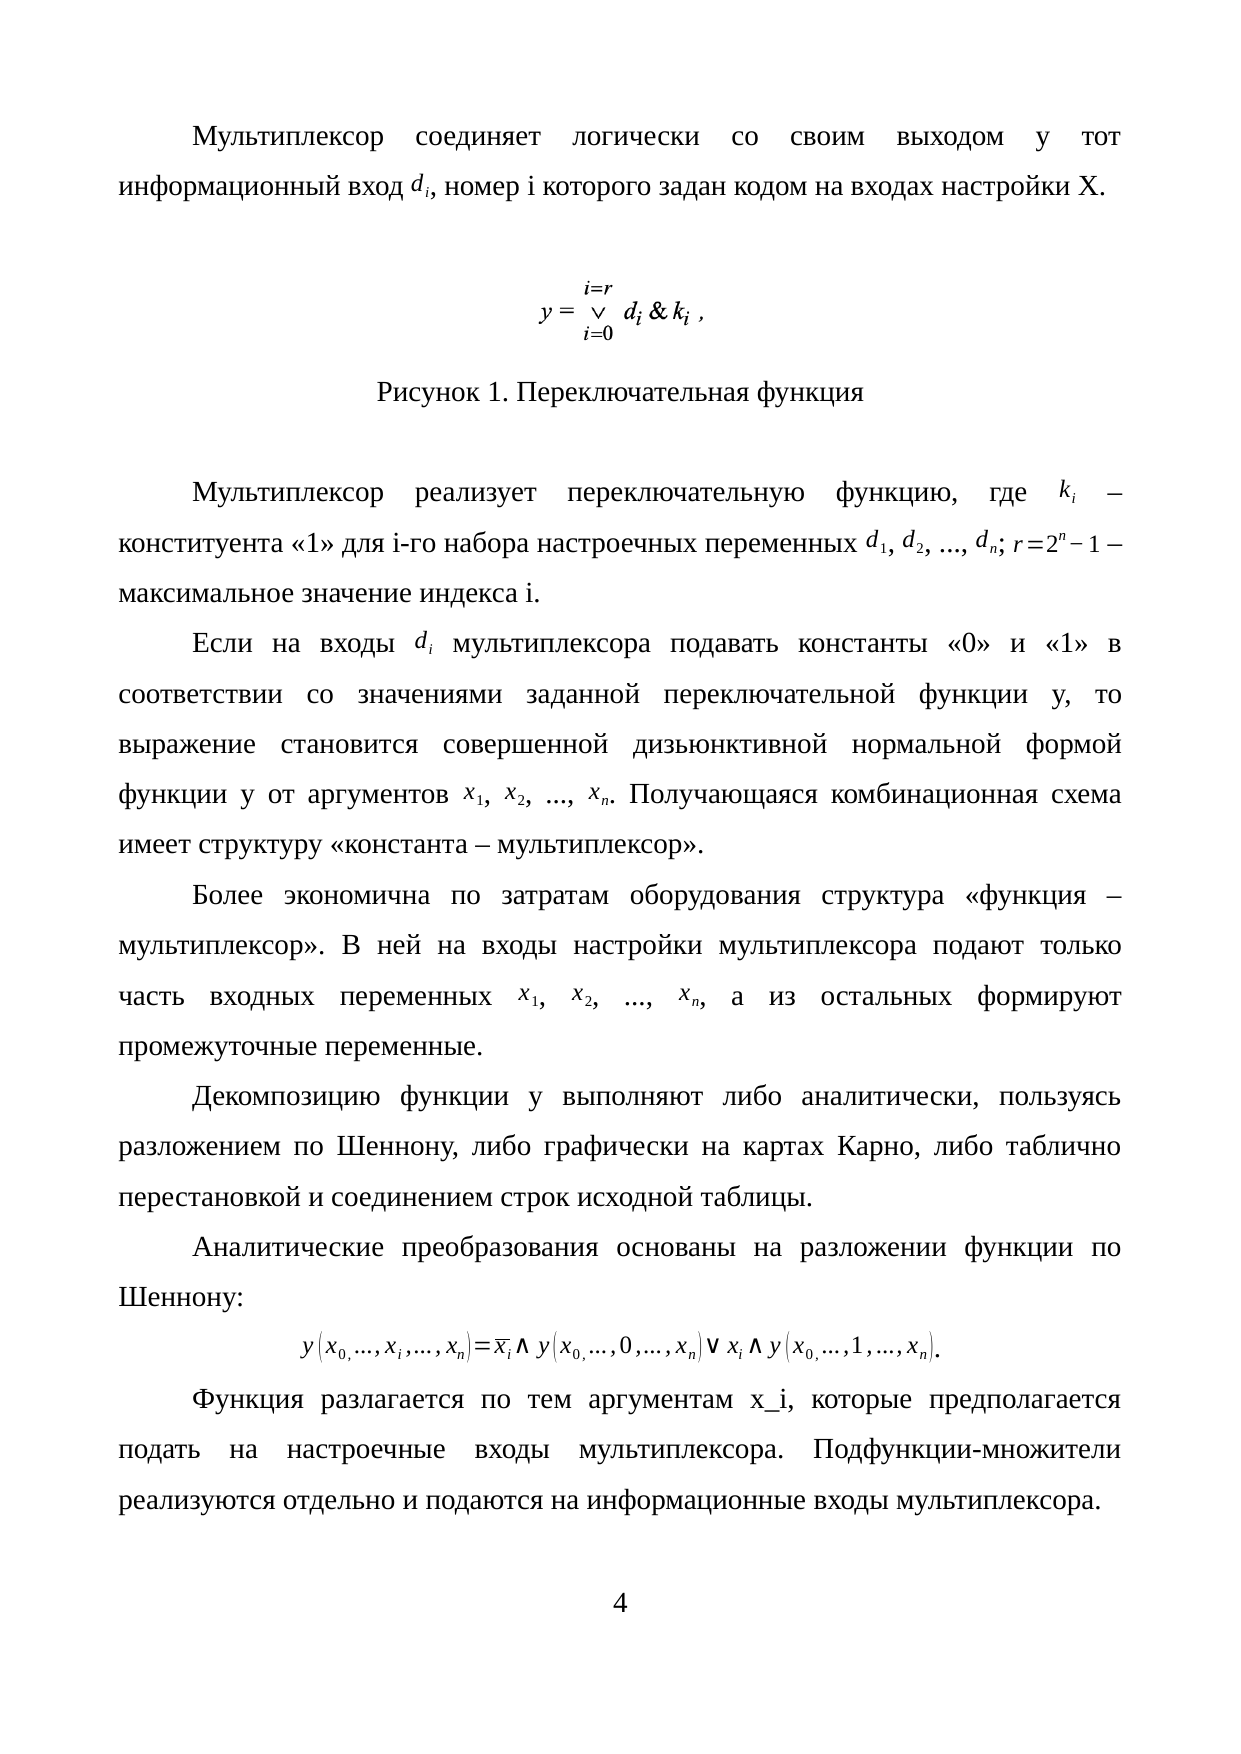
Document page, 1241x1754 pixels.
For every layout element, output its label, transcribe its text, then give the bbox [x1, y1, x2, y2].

list Аналитические преобразования основаны на разложении функции по Шеннону: [118, 1229, 1122, 1313]
list . [118, 1330, 1122, 1364]
list Если на входы мультиплексора подавать константы «0» и «1» в соответствии со значениями заданной переключательной функции y, то выражение становится совершенной дизьюнктивной нормальной формой функции y от аргументов , , ..., . Получающаяся комбинационная схема имеет структуру «константа – мультиплексор». [118, 625, 1122, 860]
list Декомпозицию функции y выполняют либо аналитически, пользуясь разложением по Шеннону, либо графически на картах Карно, либо таблично перестановкой и соединением строк исходной таблицы. [118, 1078, 1122, 1212]
list Рисунок 1. Переключательная функция [118, 374, 1122, 407]
picture [524, 269, 716, 357]
list Мультиплексор соединяет логически со своим выходом y тот информационный вход , номер i которого задан кодом на входах настройки X. [118, 118, 1122, 202]
list Мультиплексор реализует переключательную функцию, где – конституента «1» для i-гo набора настроечных переменных , , ..., ; – максимальное значение индекса i. [118, 474, 1122, 609]
list Более экономична по затратам оборудования структура «функция – мультиплексор». В ней на входы настройки мультиплексора подают только часть входных переменных , , ..., , а из остальных формируют промежуточные переменные. [118, 877, 1122, 1061]
list Функция разлагается по тем аргументам x_i, которые предполагается подать на настроечные входы мультиплексора. Подфункции-множители реализуются отдельно и подаются на информационные входы мультиплексора. [118, 1381, 1122, 1515]
